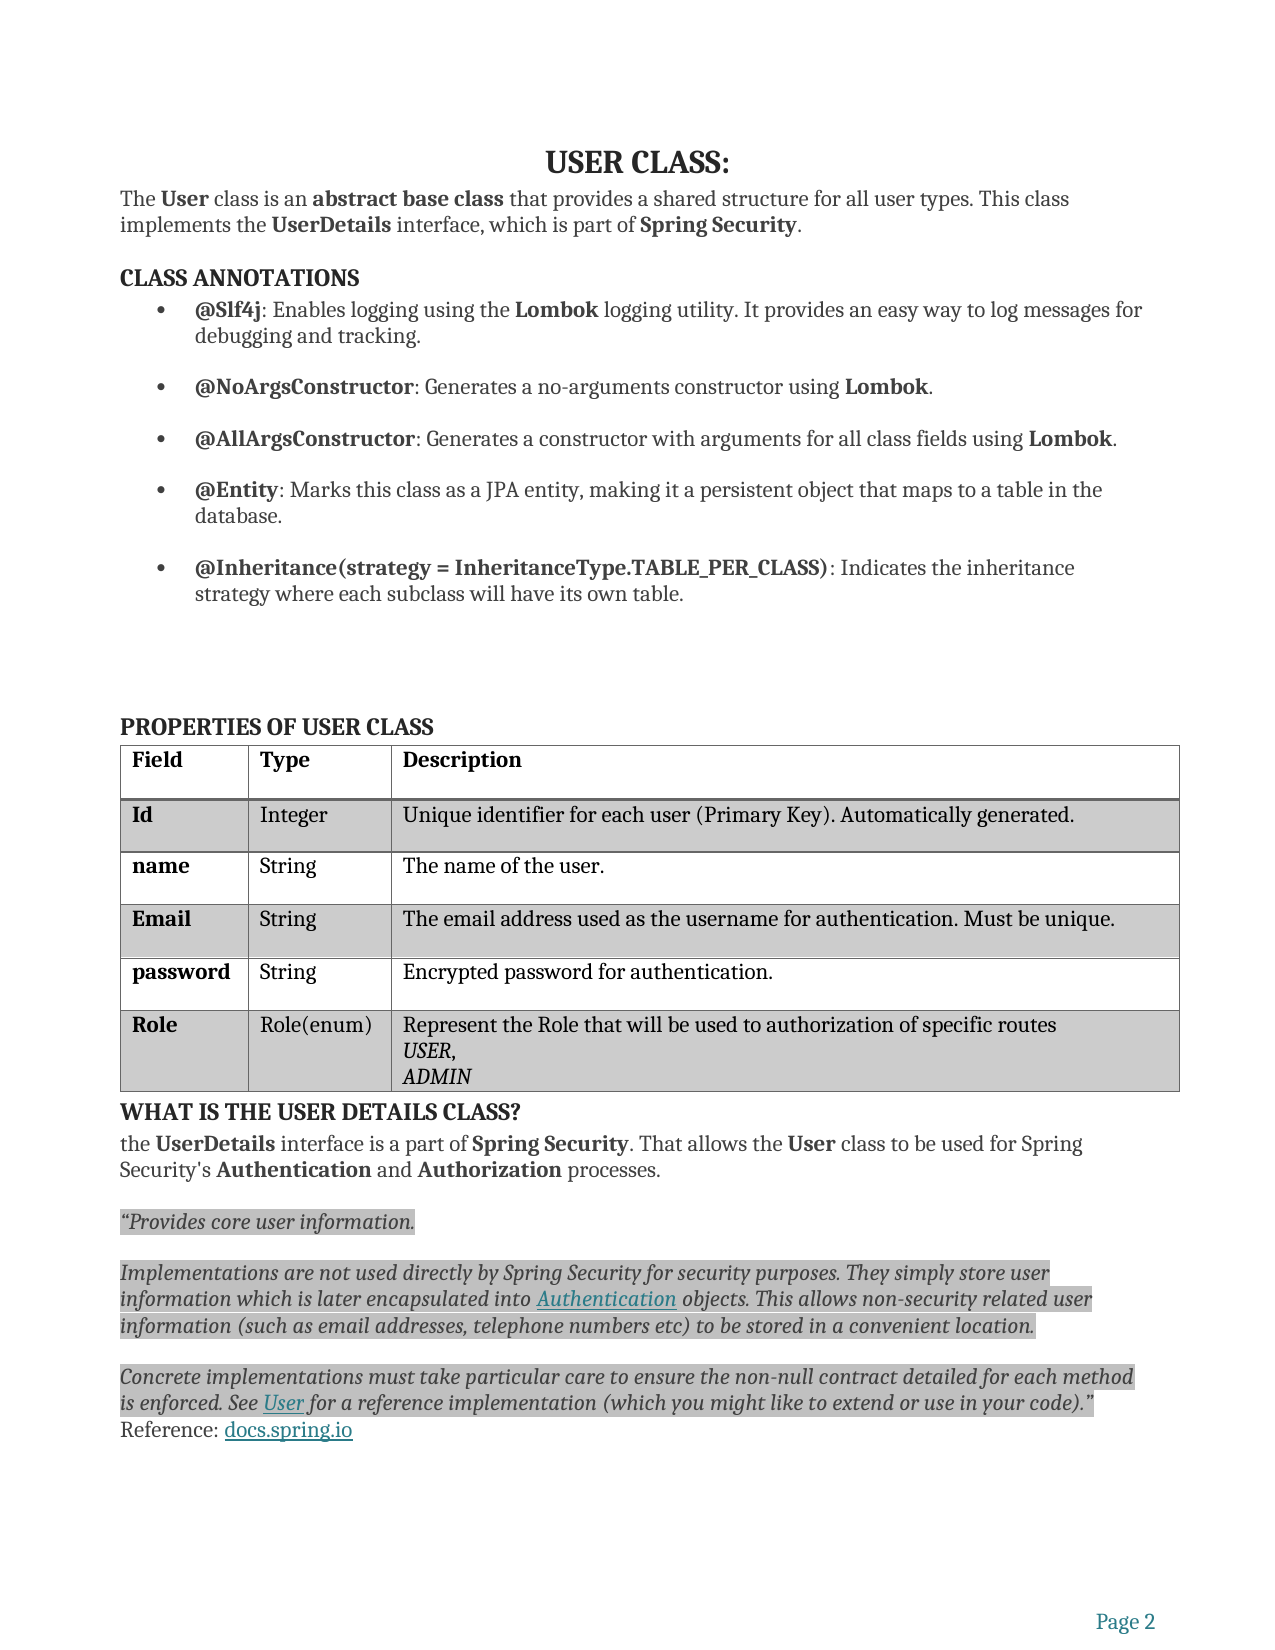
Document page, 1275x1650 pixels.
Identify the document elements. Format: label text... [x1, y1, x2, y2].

table_cell name [121, 853, 248, 904]
subtitle User Class: [120, 143, 1155, 182]
table_cell String [249, 905, 391, 957]
subtitle What is the USer Details class? [120, 1098, 1155, 1127]
table_cell Role [121, 1011, 248, 1091]
text the UserDetails interface is a part of Spring Security. That allows the User class to be used for Spring Security's Authentication and Authorization processes. [120, 1131, 1155, 1183]
list @Entity: Marks this class as a JPA entity, making it a persistent object that maps to a table in the database. [157, 477, 1155, 529]
list @Inheritance(strategy = InheritanceType.TABLE_PER_CLASS): Indicates the inheritance strategy where each subclass will have its own table. [157, 554, 1155, 607]
table_cell The name of the user. [392, 853, 1179, 904]
table_cell Email [121, 905, 248, 957]
table_cell Id [121, 801, 248, 851]
table_cell String [249, 853, 391, 904]
table_cell Integer [249, 801, 391, 851]
subtitle properties of user Class [120, 712, 1155, 741]
table_cell Role(enum) [249, 1011, 391, 1091]
list @AllArgsConstructor: Generates a constructor with arguments for all class fields using Lombok. [157, 426, 1155, 452]
table_cell password [121, 959, 248, 1010]
list @NoArgsConstructor: Generates a no-arguments constructor using Lombok. [157, 374, 1155, 401]
text The User class is an abstract base class that provides a shared structure for all user types. This class implements the UserDetails interface, which is part of Spring Security. [120, 186, 1155, 238]
table_header Field [121, 746, 248, 798]
subtitle CLass annotations [120, 263, 1155, 292]
text Implementations are not used directly by Spring Security for security purposes. They simply store user information which is later encapsulated into Authentication objects. This allows non-security related user information (such as email addresses, telephone numbers etc) to be stored in a convenient location. [120, 1260, 1155, 1339]
table_cell Represent the Role that will be used to authorization of specific routes USER, ADMIN [392, 1011, 1179, 1091]
table_cell Unique identifier for each user (Primary Key). Automatically generated. [392, 801, 1179, 851]
table_cell Encrypted password for authentication. [392, 959, 1179, 1010]
table_cell String [249, 959, 391, 1010]
list @Slf4j: Enables logging using the Lombok logging utility. It provides an easy way to log messages for debugging and tracking. [157, 296, 1155, 349]
text Concrete implementations must take particular care to ensure the non-null contract detailed for each method is enforced. See User for a reference implementation (which you might like to extend or use in your code).” Reference: docs.spring.io [120, 1364, 1155, 1443]
table_header Description [392, 746, 1179, 798]
text “Provides core user information. [120, 1208, 1155, 1235]
table_header Type [249, 746, 391, 798]
table_cell The email address used as the username for authentication. Must be unique. [392, 905, 1179, 957]
